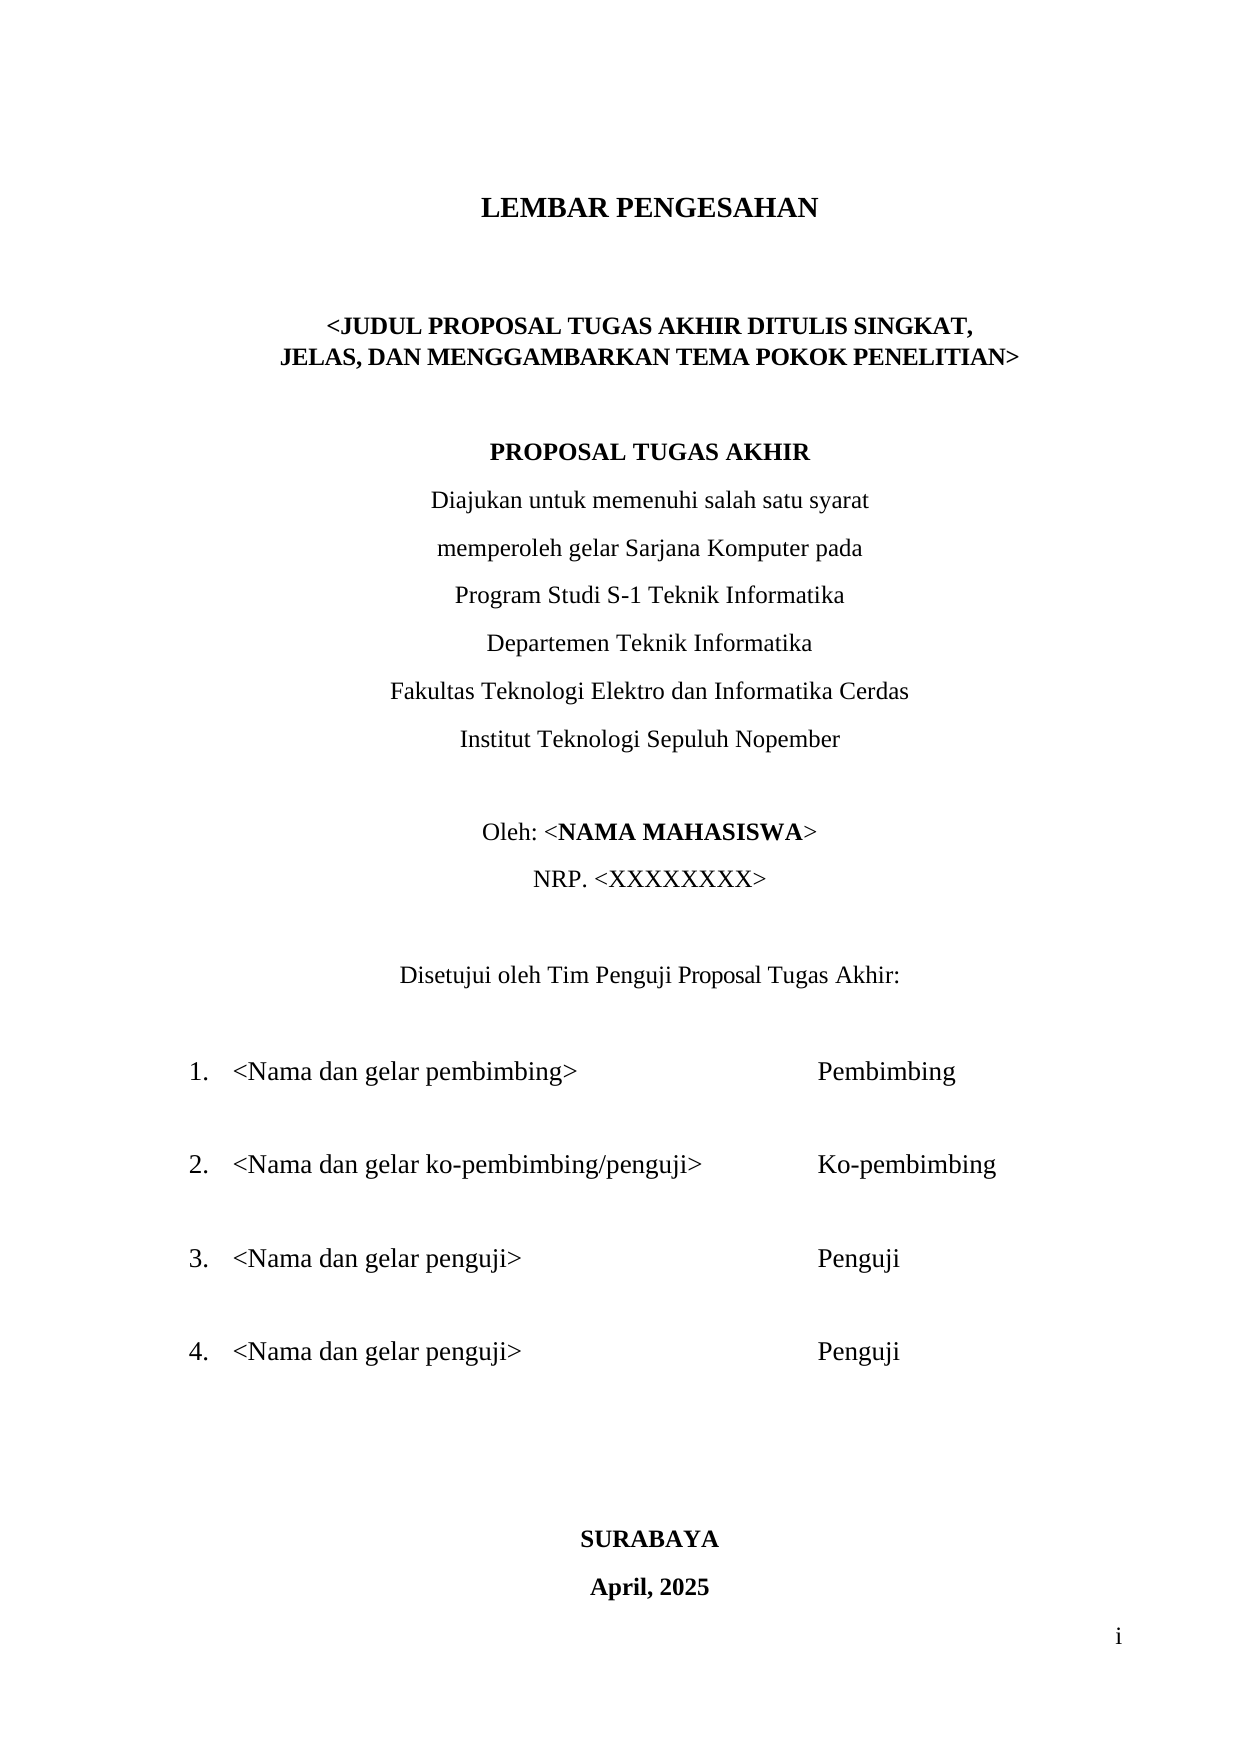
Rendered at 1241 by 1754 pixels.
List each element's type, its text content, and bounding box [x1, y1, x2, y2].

table_header <Nama dan gelar pembimbing> [221, 1055, 806, 1148]
text Disetujui oleh Tim Penguji Proposal Tugas Akhir: [177, 960, 1122, 988]
text Oleh: <NAMA MAHASISWA> [177, 817, 1122, 845]
table_cell 4. [177, 1335, 221, 1429]
text <JUDUL PROPOSAL TUGAS AKHIR DITULIS SINGKAT, JELAS, DAN MENGGAMBARKAN TEMA POKOK PENELITIAN> [177, 311, 1122, 371]
text memperoleh gelar Sarjana Komputer pada [177, 533, 1122, 562]
table_cell 3. [177, 1242, 221, 1335]
table_cell Penguji [806, 1335, 1120, 1429]
text NRP. <XXXXXXXX> [177, 864, 1122, 893]
table_header 1. [177, 1055, 221, 1148]
table_cell Penguji [806, 1242, 1120, 1335]
text Fakultas Teknologi Elektro dan Informatika Cerdas [177, 676, 1122, 705]
subtitle LEMBAR PENGESAHAN [177, 190, 1122, 223]
table_cell <Nama dan gelar ko-pembimbing/penguji> [221, 1149, 806, 1242]
text April, 2025 [177, 1572, 1122, 1601]
text Institut Teknologi Sepuluh Nopember [177, 724, 1122, 752]
text Diajukan untuk memenuhi salah satu syarat [177, 485, 1122, 514]
table_cell 2. [177, 1149, 221, 1242]
text SURABAYA [177, 1524, 1122, 1553]
table_header Pembimbing [806, 1055, 1120, 1148]
text Program Studi S-1 Teknik Informatika [177, 581, 1122, 609]
text PROPOSAL TUGAS AKHIR [177, 437, 1122, 466]
text Departemen Teknik Informatika [177, 628, 1122, 657]
table_cell <Nama dan gelar penguji> [221, 1242, 806, 1335]
table_cell <Nama dan gelar penguji> [221, 1335, 806, 1429]
table_cell Ko-pembimbing [806, 1149, 1120, 1242]
